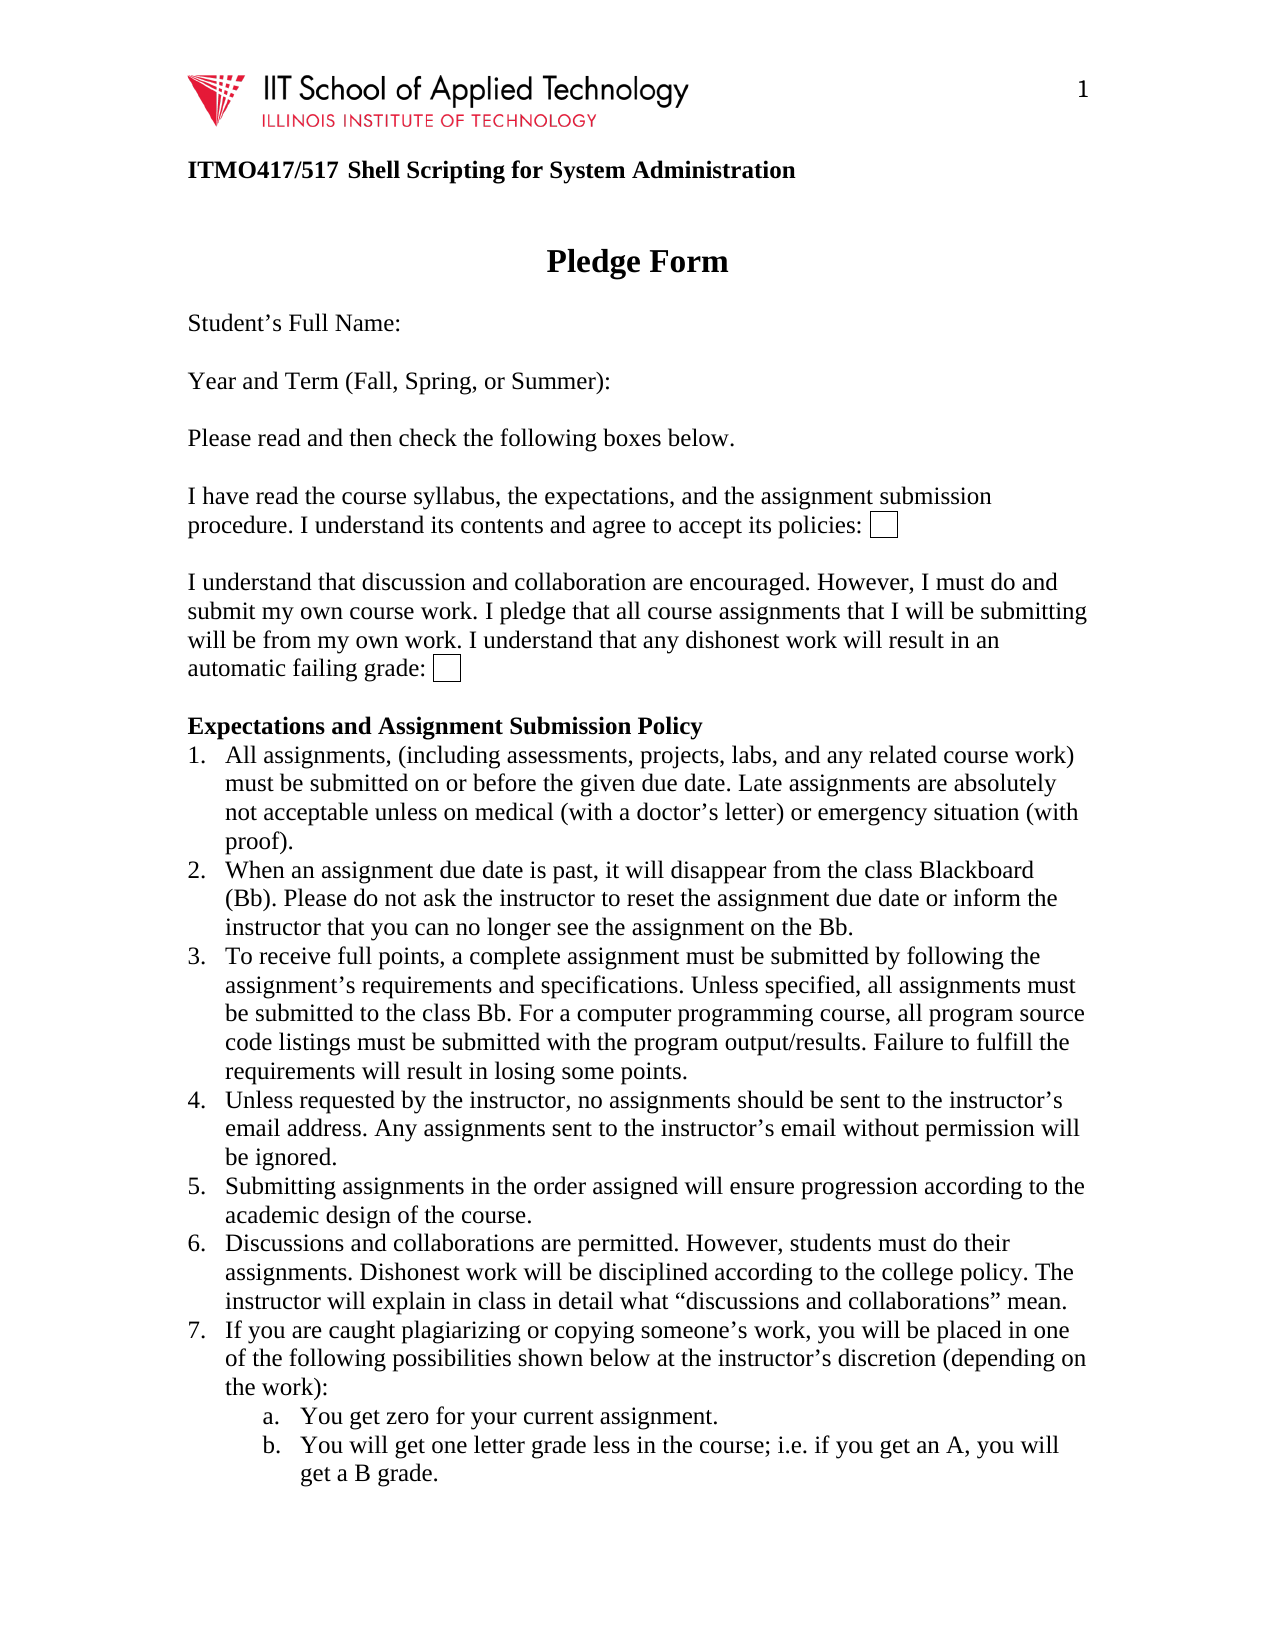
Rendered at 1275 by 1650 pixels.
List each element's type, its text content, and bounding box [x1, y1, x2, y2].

text I understand that discussion and collaboration are encouraged. However, I must do and submit my own course work. I pledge that all course assignments that I will be submitting will be from my own work. I understand that any dishonest work will result in an automatic failing grade: [187, 567, 1087, 682]
list Submitting assignments in the order assigned will ensure progression according to the academic design of the course. [187, 1171, 1087, 1228]
text I have read the course syllabus, the expectations, and the assignment submission procedure. I understand its contents and agree to accept its policies: [187, 481, 1087, 538]
list You will get one letter grade less in the course; i.e. if you get an A, you will get a B grade. [262, 1430, 1087, 1487]
list If you are caught plagiarizing or copying someone’s work, you will be placed in one of the following possibilities shown below at the instructor’s discretion (depending on the work): [187, 1315, 1087, 1401]
text Expectations and Assignment Submission Policy [187, 711, 1087, 740]
list Discussions and collaborations are permitted. However, students must do their assignments. Dishonest work will be disciplined according to the college policy. The instructor will explain in class in detail what “discussions and collaborations” mean. [187, 1228, 1087, 1315]
text Please read and then check the following boxes below. [187, 423, 1087, 452]
text Pledge Form [187, 241, 1087, 280]
list Unless requested by the instructor, no assignments should be sent to the instructor’s email address. Any assignments sent to the instructor’s email without permission will be ignored. [187, 1085, 1087, 1171]
text Year and Term (Fall, Spring, or Summer): [187, 366, 1087, 395]
picture [187, 75, 689, 127]
list You get zero for your current assignment. [262, 1401, 1087, 1430]
list To receive full points, a complete assignment must be submitted by following the assignment’s requirements and specifications. Unless specified, all assignments must be submitted to the class Bb. For a computer programming course, all program source code listings must be submitted with the program output/results. Failure to fulfill the requirements will result in losing some points. [187, 941, 1087, 1085]
list When an assignment due date is past, it will disappear from the class Blackboard (Bb). Please do not ask the instructor to reset the assignment due date or inform the instructor that you can no longer see the assignment on the Bb. [187, 855, 1087, 941]
list All assignments, (including assessments, projects, labs, and any related course work) must be submitted on or before the given due date. Late assignments are absolutely not acceptable unless on medical (with a doctor’s letter) or emergency situation (with proof). [187, 740, 1087, 855]
text Student’s Full Name: [187, 308, 1087, 337]
